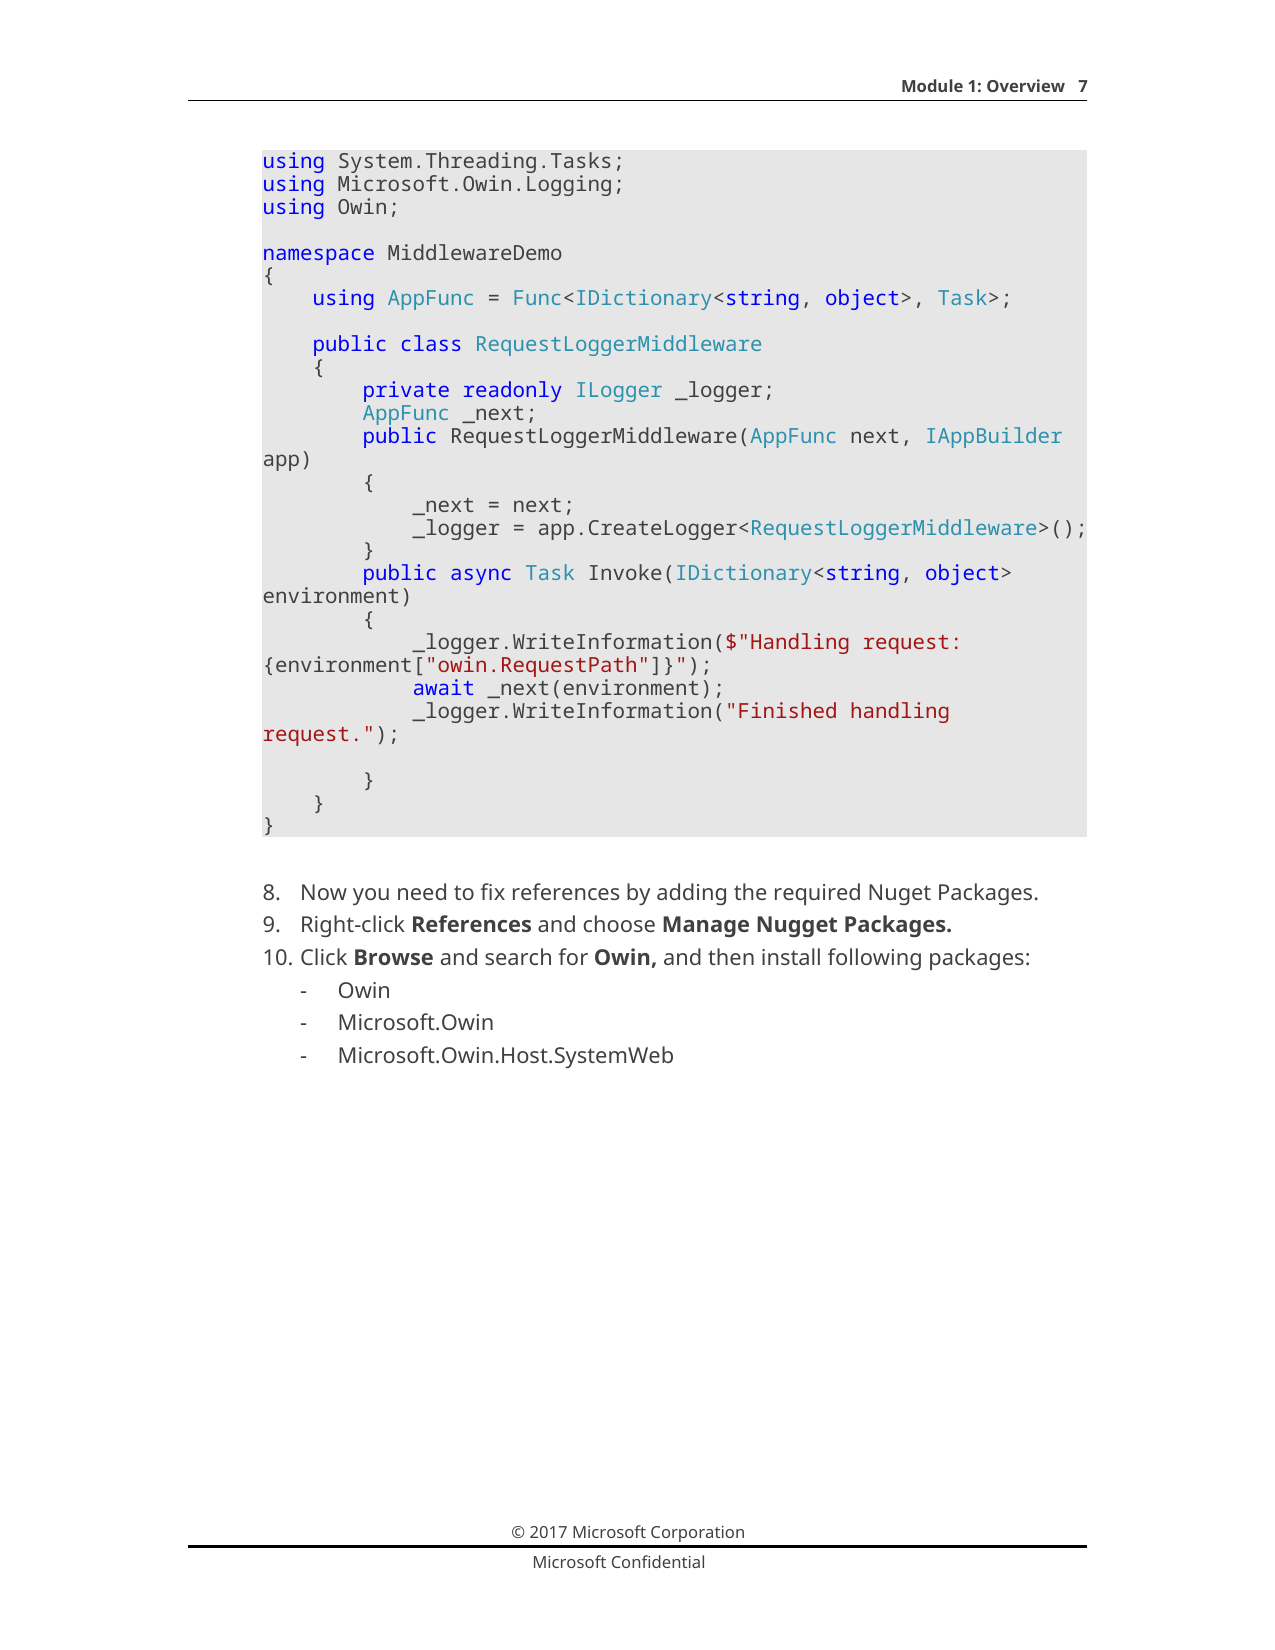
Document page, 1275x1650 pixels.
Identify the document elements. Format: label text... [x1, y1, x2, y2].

text { [262, 356, 1087, 379]
list Owin [300, 974, 1087, 1004]
text _logger.WriteInformation("Finished handling request."); [262, 700, 1087, 746]
text } [262, 792, 1087, 814]
text public class RequestLoggerMiddleware [262, 333, 1087, 356]
text AppFunc _next; [262, 402, 1087, 425]
text { [262, 264, 1087, 287]
text } [262, 539, 1087, 562]
text private readonly ILogger _logger; [262, 379, 1087, 402]
text await _next(environment); [262, 677, 1087, 700]
text _logger = app.CreateLogger<RequestLoggerMiddleware>(); [262, 517, 1087, 539]
text using AppFunc = Func<IDictionary<string, object>, Task>; [262, 287, 1087, 310]
text using System.Threading.Tasks; [262, 150, 1087, 173]
text public RequestLoggerMiddleware(AppFunc next, IAppBuilder app) [262, 425, 1087, 471]
text public async Task Invoke(IDictionary<string, object> environment) [262, 562, 1087, 608]
text Click Browse and search for Owin, and then install following packages: [262, 942, 1087, 972]
text } [262, 769, 1087, 792]
text _logger.WriteInformation($"Handling request: {environment["owin.RequestPath"]}"); [262, 631, 1087, 677]
list Microsoft.Owin [300, 1007, 1087, 1037]
text Right-click References and choose Manage Nugget Packages. [262, 909, 1087, 939]
text Now you need to fix references by adding the required Nuget Packages. [262, 876, 1087, 906]
text } [262, 814, 1087, 837]
list Microsoft.Owin.Host.SystemWeb [300, 1040, 1087, 1070]
text namespace MiddlewareDemo [262, 242, 1087, 264]
text { [262, 471, 1087, 494]
text _next = next; [262, 494, 1087, 517]
text using Owin; [262, 196, 1087, 219]
text using Microsoft.Owin.Logging; [262, 173, 1087, 196]
text { [262, 608, 1087, 631]
